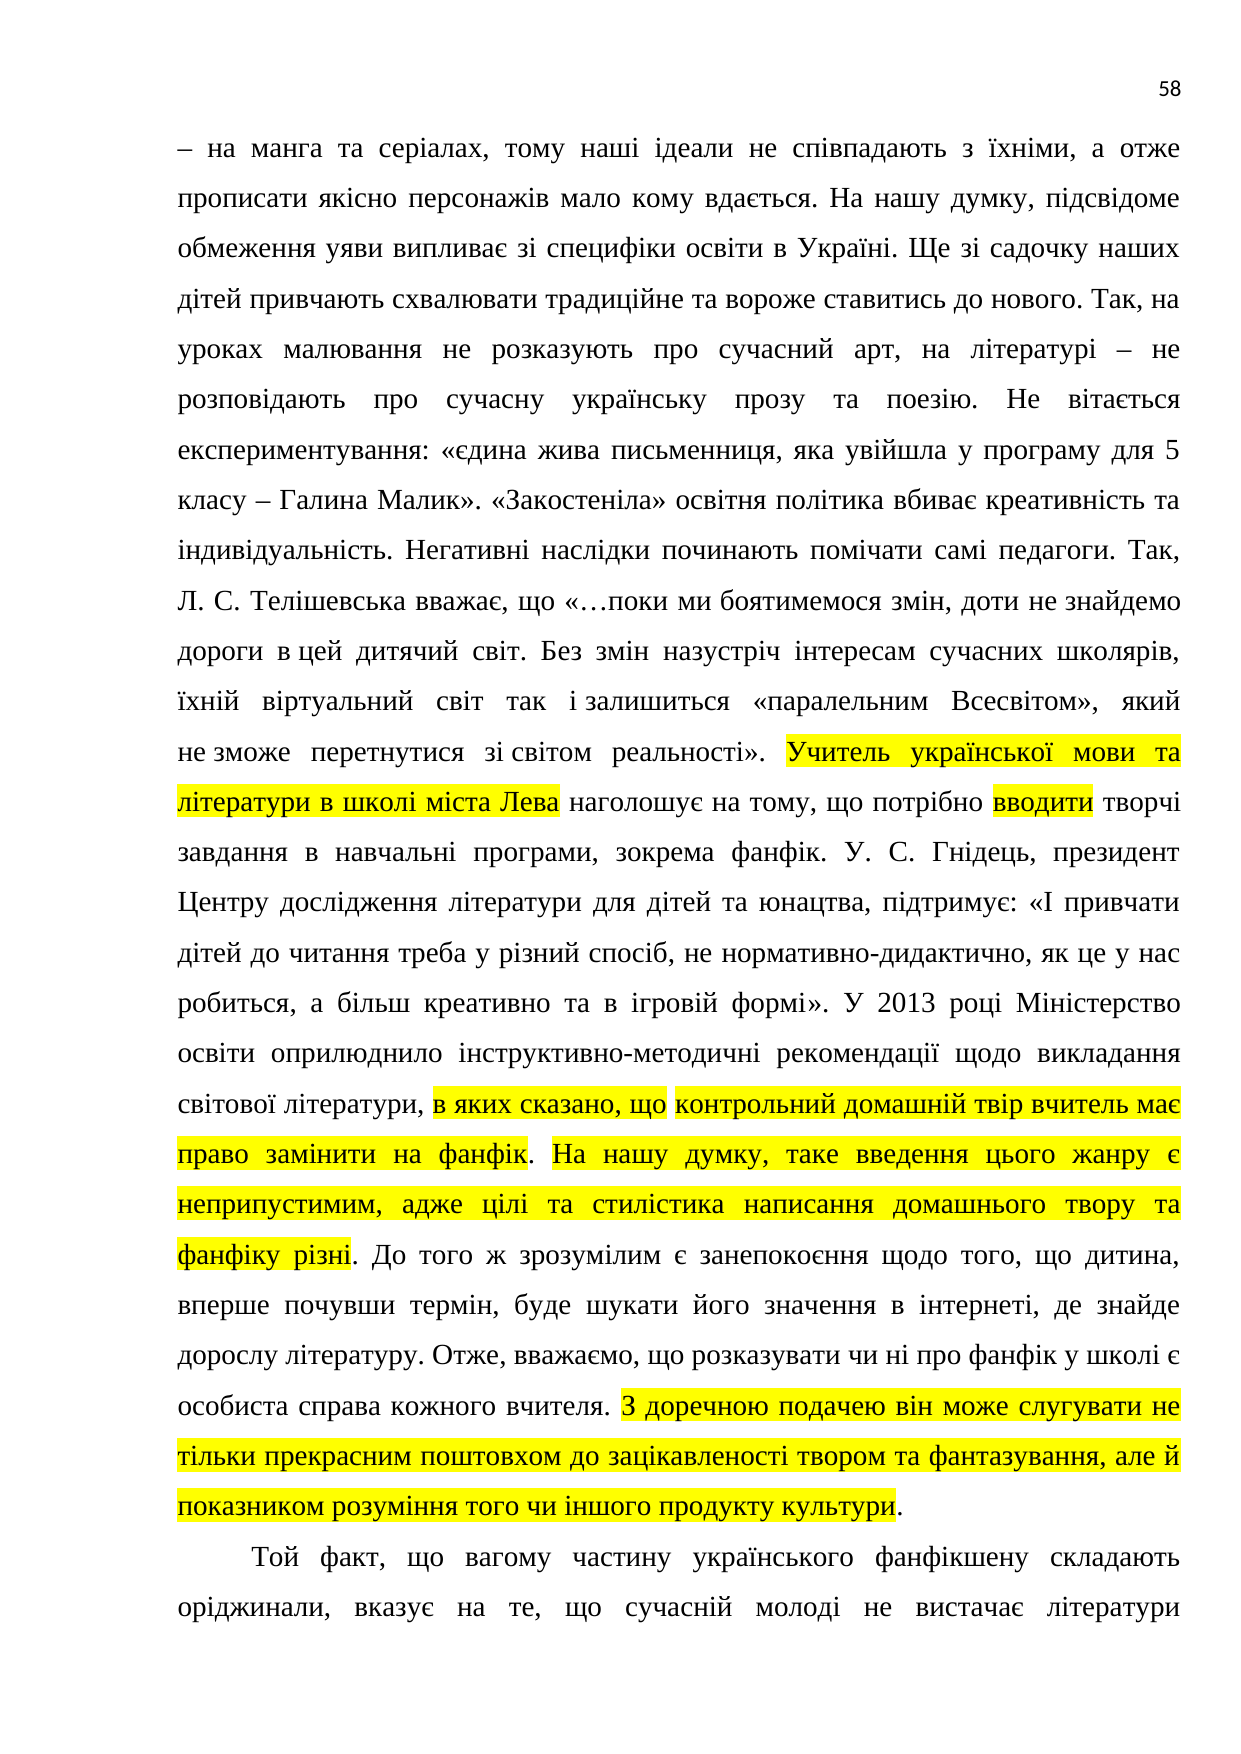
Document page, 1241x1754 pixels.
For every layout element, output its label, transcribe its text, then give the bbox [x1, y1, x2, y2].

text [177, 130, 1181, 1186]
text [177, 1539, 1181, 1622]
